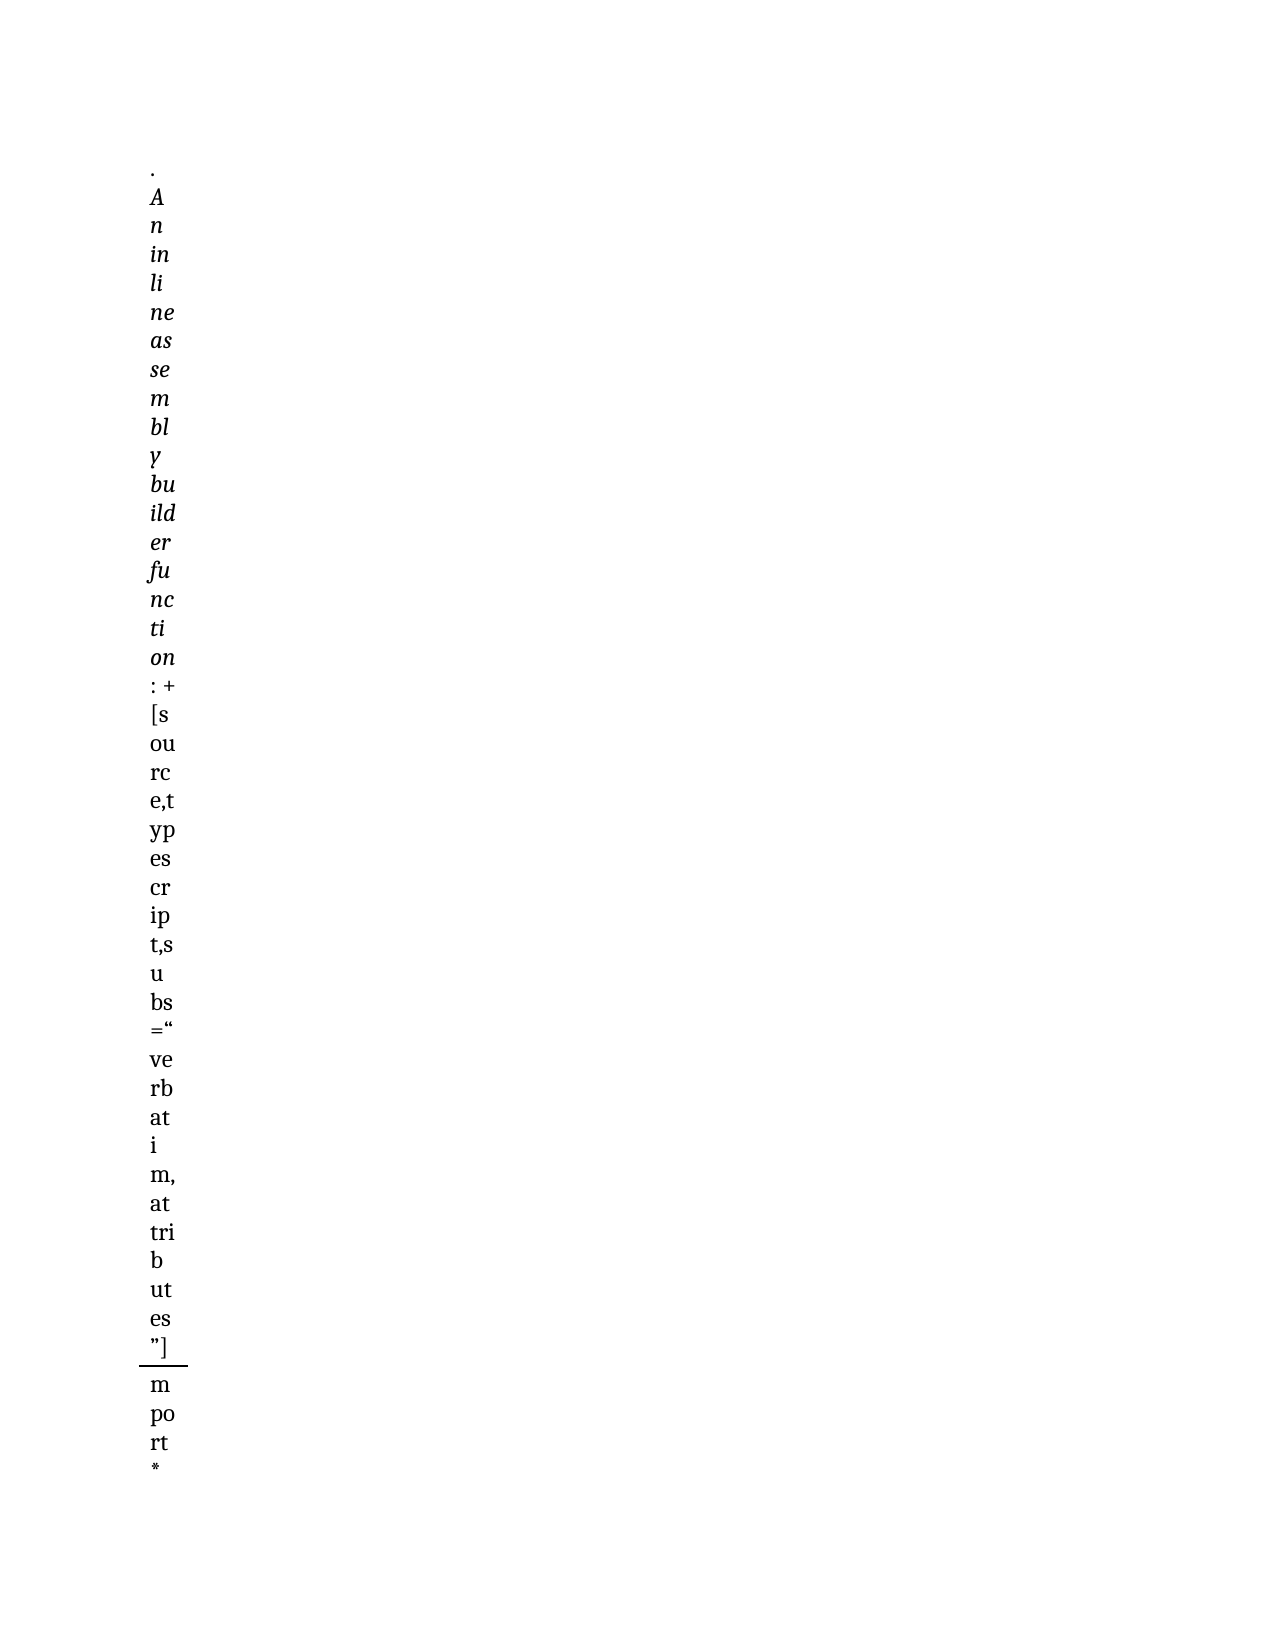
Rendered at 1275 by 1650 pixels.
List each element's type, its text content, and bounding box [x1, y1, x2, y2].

table_cell import * as cdk from ‘aws-cdk-lib’; [139, 1367, 187, 1485]
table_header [139, 150, 187, 1365]
